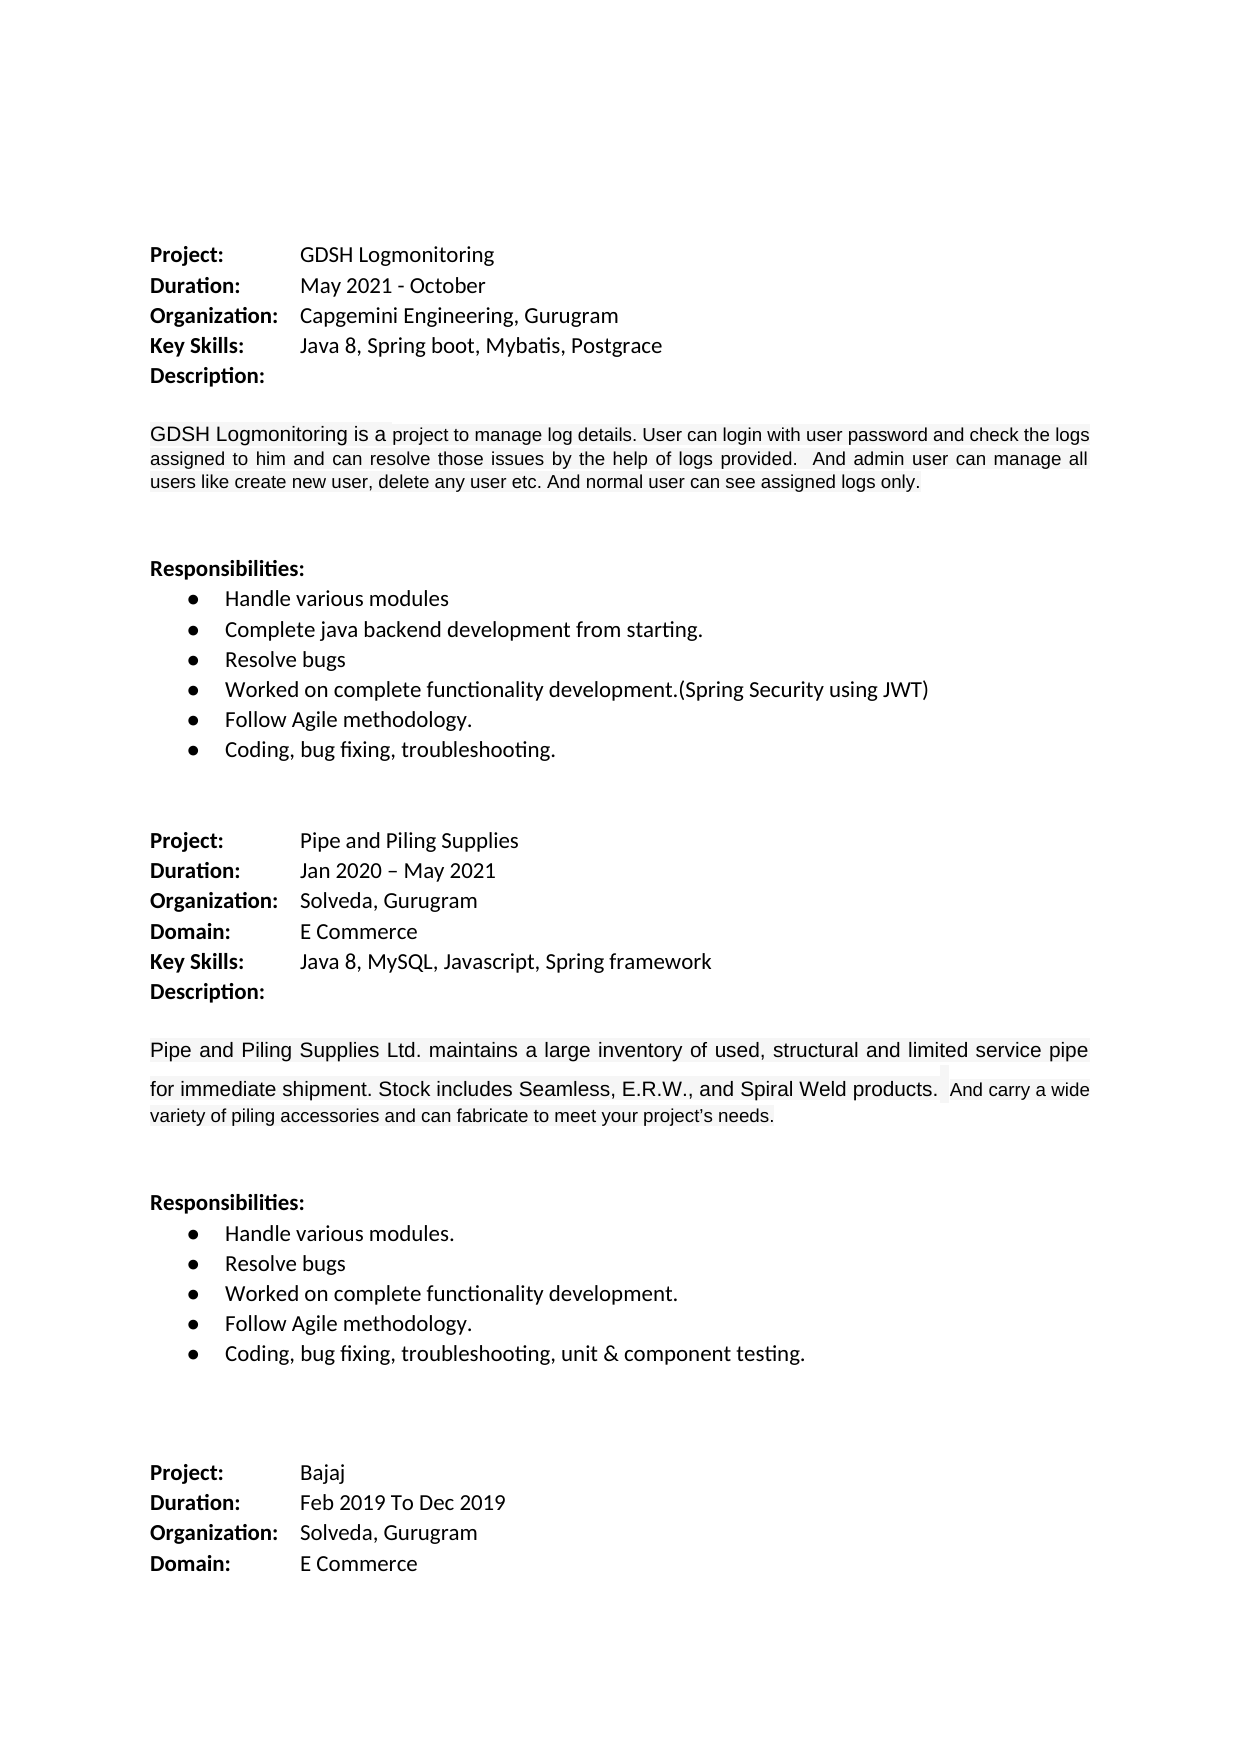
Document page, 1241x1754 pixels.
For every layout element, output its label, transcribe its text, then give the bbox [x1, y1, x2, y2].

text Duration: May 2021 - October [150, 271, 1090, 299]
list Worked on complete functionality development. [187, 1279, 1090, 1307]
text Pipe and Piling Supplies Ltd. maintains a large inventory of used, structural and limited service pipe for immediate shipment. Stock includes Seamless, E.R.W., and Spiral Weld products. And carry a wide variety of piling accessories and can fabricate to meet your project’s needs. [150, 1096, 1090, 1126]
text Domain: E Commerce [150, 1549, 1090, 1577]
text Organization: Solveda, Gurugram [150, 1518, 1090, 1547]
list Worked on complete functionality development.(Spring Security using JWT) [187, 675, 1090, 703]
text Duration: Feb 2019 To Dec 2019 [150, 1488, 1090, 1516]
list Coding, bug fixing, troubleshooting, unit & component testing. [187, 1339, 1090, 1367]
list Handle various modules [187, 584, 1090, 613]
list Resolve bugs [187, 1249, 1090, 1277]
text Organization: Solveda, Gurugram [150, 887, 1090, 915]
text Key Skills: Java 8, Spring boot, Mybatis, Postgrace [150, 331, 1090, 359]
text Key Skills: Java 8, MySQL, Javascript, Spring framework [150, 947, 1090, 975]
text Responsibilities: [150, 1188, 1090, 1216]
list Resolve bugs [187, 645, 1090, 673]
list Handle various modules. [187, 1219, 1090, 1247]
text Domain: E Commerce [150, 917, 1090, 945]
text Project: Bajaj [150, 1458, 1090, 1486]
list Follow Agile methodology. [187, 1309, 1090, 1337]
text Project: GDSH Logmonitoring [150, 241, 1090, 269]
text Description: [150, 977, 1090, 1005]
text Project: Pipe and Piling Supplies [150, 826, 1090, 854]
list Follow Agile methodology. [187, 705, 1090, 733]
text Responsibilities: [150, 554, 1090, 582]
text GDSH Logmonitoring is a project to manage log details. User can login with user password and check the logs assigned to him and can resolve those issues by the help of logs provided. And admin user can manage all users like create new user, delete any user etc. And normal user can see assigned logs only. [150, 469, 1090, 492]
text Pipe and Piling Supplies Ltd. maintains a large inventory of used, structural and limited service pipe for immediate shipment. Stock includes Seamless, E.R.W., and Spiral Weld products. And carry a wide variety of piling accessories and can fabricate to meet your project’s needs. [150, 1062, 1090, 1095]
list Complete java backend development from starting. [187, 615, 1090, 643]
list Coding, bug fixing, troubleshooting. [187, 736, 1090, 764]
text Duration: Jan 2020 – May 2021 [150, 856, 1090, 884]
text Description: [150, 361, 1090, 389]
text Organization: Capgemini Engineering, Gurugram [150, 301, 1090, 329]
